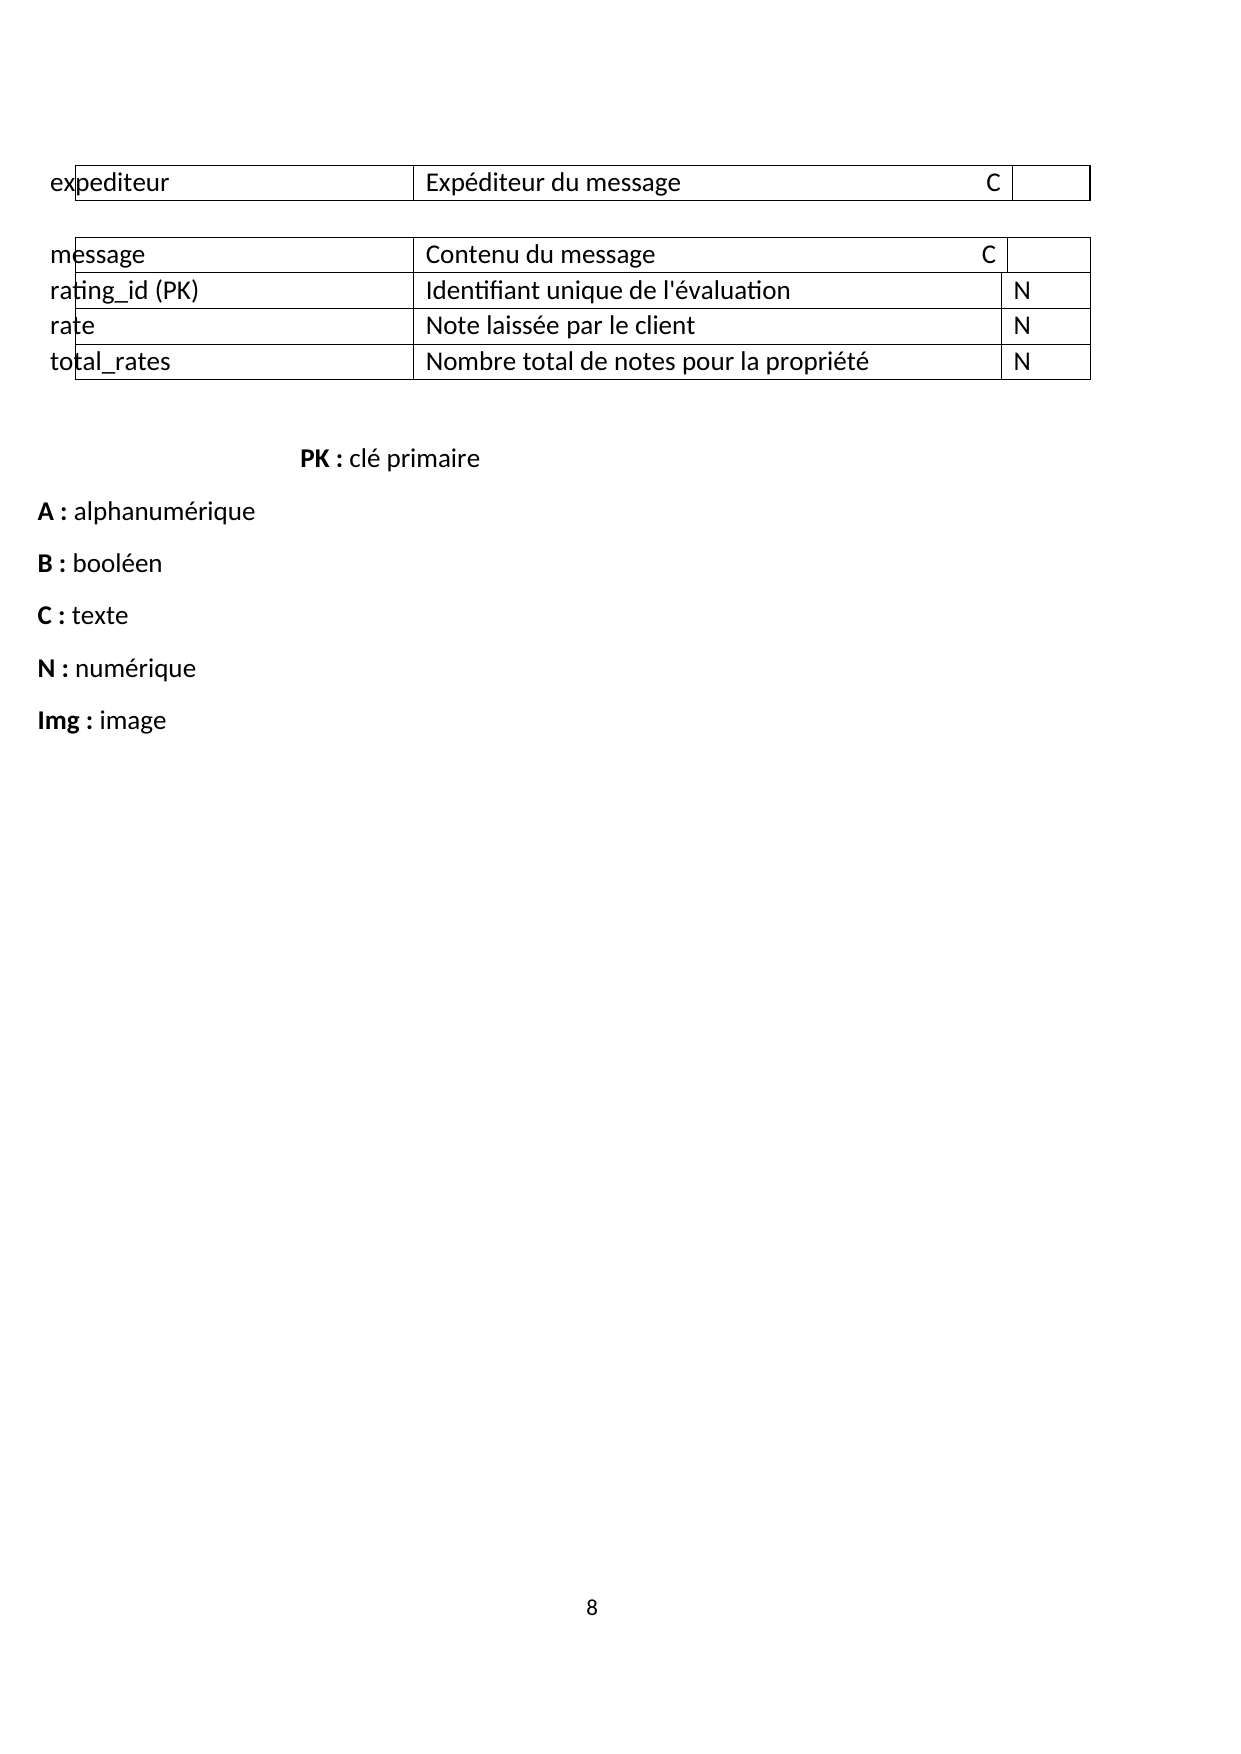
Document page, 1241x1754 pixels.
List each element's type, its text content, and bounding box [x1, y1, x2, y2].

text B : booléen [37, 546, 1184, 579]
table_cell Identifiant unique de l'évaluation [414, 273, 1001, 307]
table_cell total_rates [76, 345, 413, 379]
table_cell Expéditeur du message [414, 166, 1012, 200]
text Img : image [37, 703, 1184, 736]
table_cell rate [76, 309, 413, 343]
table_cell C [1013, 166, 1089, 200]
table_cell N [1002, 273, 1090, 307]
table_cell Note laissée par le client [414, 309, 1001, 343]
table_cell N [1002, 309, 1090, 343]
table_cell Nombre total de notes pour la propriété [414, 345, 1001, 379]
table_header Contenu du message [414, 238, 1007, 272]
table_cell rating_id (PK) [76, 273, 413, 307]
text PK : clé primaire [225, 442, 1184, 474]
table_cell N [1002, 345, 1090, 379]
table_header C [1008, 238, 1090, 272]
text N : numérique [37, 651, 1184, 684]
table_header message [76, 238, 413, 272]
table_cell expediteur [76, 166, 413, 200]
text A : alphanumérique [37, 494, 1184, 527]
text C : texte [37, 598, 1184, 632]
